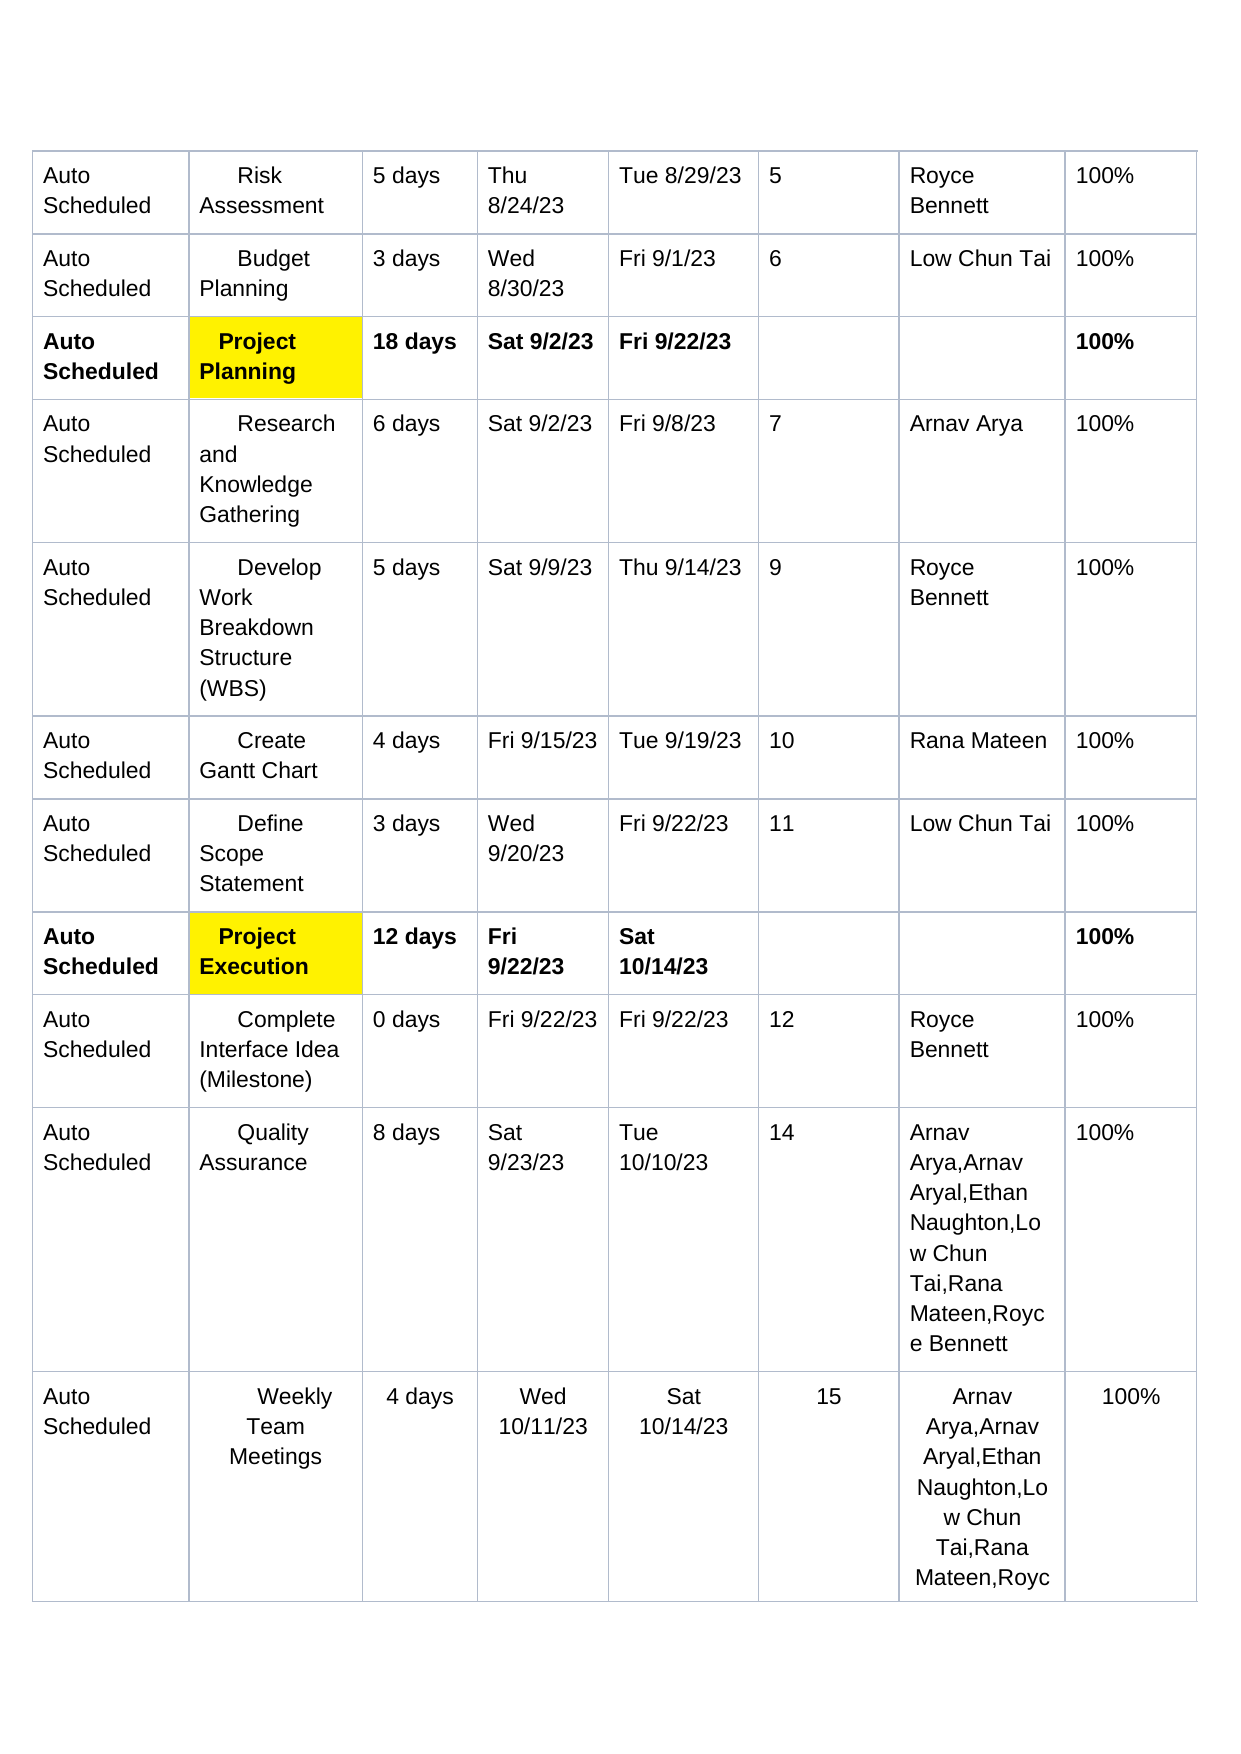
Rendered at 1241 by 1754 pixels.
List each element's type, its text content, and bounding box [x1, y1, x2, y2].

table_cell 10 [759, 717, 898, 798]
table_cell 3 days [363, 235, 477, 316]
table_cell 4 days [363, 717, 477, 798]
table_cell Fri 9/22/23 [478, 913, 608, 994]
table_cell 6 [759, 235, 898, 316]
table_cell 100% [1066, 800, 1196, 911]
table_cell 12 [759, 995, 898, 1107]
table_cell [190, 1372, 362, 1601]
table_cell Auto Scheduled [33, 400, 188, 542]
table_cell 100% [1066, 400, 1196, 542]
table_cell Low Chun Tai [900, 235, 1064, 316]
table_cell Auto Scheduled [33, 543, 188, 715]
table_cell 5 [759, 152, 898, 233]
table_cell 100% [1066, 543, 1196, 715]
table_cell Fri 9/15/23 [478, 717, 608, 798]
table_cell Develop Work Breakdown Structure (WBS) [190, 543, 362, 715]
table_cell 5 days [363, 543, 477, 715]
table_cell Fri 9/22/23 [609, 317, 758, 398]
table_cell Royce Bennett [900, 152, 1064, 233]
table_cell 100% [1066, 152, 1196, 233]
table_cell 6 days [363, 400, 477, 542]
table_cell Tue 8/29/23 [609, 152, 758, 233]
table_cell Project Planning [190, 317, 362, 398]
table_cell 18 days [363, 317, 477, 398]
table_cell Research and Knowledge Gathering [190, 400, 362, 542]
table_cell 100% [1066, 995, 1196, 1107]
table_cell Wed 8/30/23 [478, 235, 608, 316]
table_cell Auto Scheduled [33, 913, 188, 994]
table_cell Create Gantt Chart [190, 717, 362, 798]
table_cell 4 days [363, 1372, 477, 1601]
table_cell 8 days [363, 1108, 477, 1371]
table_cell Thu 8/24/23 [478, 152, 608, 233]
table_cell Fri 9/22/23 [609, 800, 758, 911]
table_cell 100% [1066, 913, 1196, 994]
table_cell Auto Scheduled [33, 1372, 188, 1601]
table_cell 100% [1066, 717, 1196, 798]
table_cell 12 days [363, 913, 477, 994]
table_cell 0 days [363, 995, 477, 1107]
table_cell 7 [759, 400, 898, 542]
table_cell Arnav Arya [900, 400, 1064, 542]
table_cell 100% [1066, 235, 1196, 316]
table_cell Wed 9/20/23 [478, 800, 608, 911]
table_cell Quality Assurance [190, 1108, 362, 1371]
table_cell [900, 1372, 1064, 1601]
table_cell Fri 9/22/23 [609, 995, 758, 1107]
table_cell Sat 9/23/23 [478, 1108, 608, 1371]
table_cell Complete Interface Idea (Milestone) [190, 995, 362, 1107]
table_cell Auto Scheduled [33, 317, 188, 398]
table_cell Royce Bennett [900, 543, 1064, 715]
table_cell Sat 10/14/23 [609, 1372, 758, 1601]
table_cell Auto Scheduled [33, 717, 188, 798]
table_cell Risk Assessment [190, 152, 362, 233]
table_cell [759, 317, 898, 398]
table_cell Auto Scheduled [33, 235, 188, 316]
table_cell Fri 9/8/23 [609, 400, 758, 542]
table_cell Tue 9/19/23 [609, 717, 758, 798]
table_cell 15 [759, 1372, 898, 1601]
table_cell Tue 10/10/23 [609, 1108, 758, 1371]
table_cell Sat 10/14/23 [609, 913, 758, 994]
table_cell Wed 10/11/23 [478, 1372, 608, 1601]
table_cell 100% [1066, 1108, 1196, 1371]
table_cell Sat 9/9/23 [478, 543, 608, 715]
table_cell Define Scope Statement [190, 800, 362, 911]
table_cell Thu 9/14/23 [609, 543, 758, 715]
table_cell Auto Scheduled [33, 995, 188, 1107]
table_cell Project Execution [190, 913, 362, 994]
table_cell Budget Planning [190, 235, 362, 316]
table_cell [759, 913, 898, 994]
table_cell Low Chun Tai [900, 800, 1064, 911]
table_cell Sat 9/2/23 [478, 317, 608, 398]
table_cell 3 days [363, 800, 477, 911]
table_cell 100% [1066, 1372, 1196, 1601]
table_cell [900, 913, 1064, 994]
table_cell 5 days [363, 152, 477, 233]
table_cell Fri 9/1/23 [609, 235, 758, 316]
table_cell 9 [759, 543, 898, 715]
table_cell Rana Mateen [900, 717, 1064, 798]
table_cell Auto Scheduled [33, 1108, 188, 1371]
table_cell Royce Bennett [900, 995, 1064, 1107]
table_cell Sat 9/2/23 [478, 400, 608, 542]
table_cell Auto Scheduled [33, 152, 188, 233]
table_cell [900, 1108, 1064, 1371]
table_cell 14 [759, 1108, 898, 1371]
table_cell 100% [1066, 317, 1196, 398]
table_cell Fri 9/22/23 [478, 995, 608, 1107]
table_cell 11 [759, 800, 898, 911]
table_cell Auto Scheduled [33, 800, 188, 911]
table_cell [900, 317, 1064, 398]
